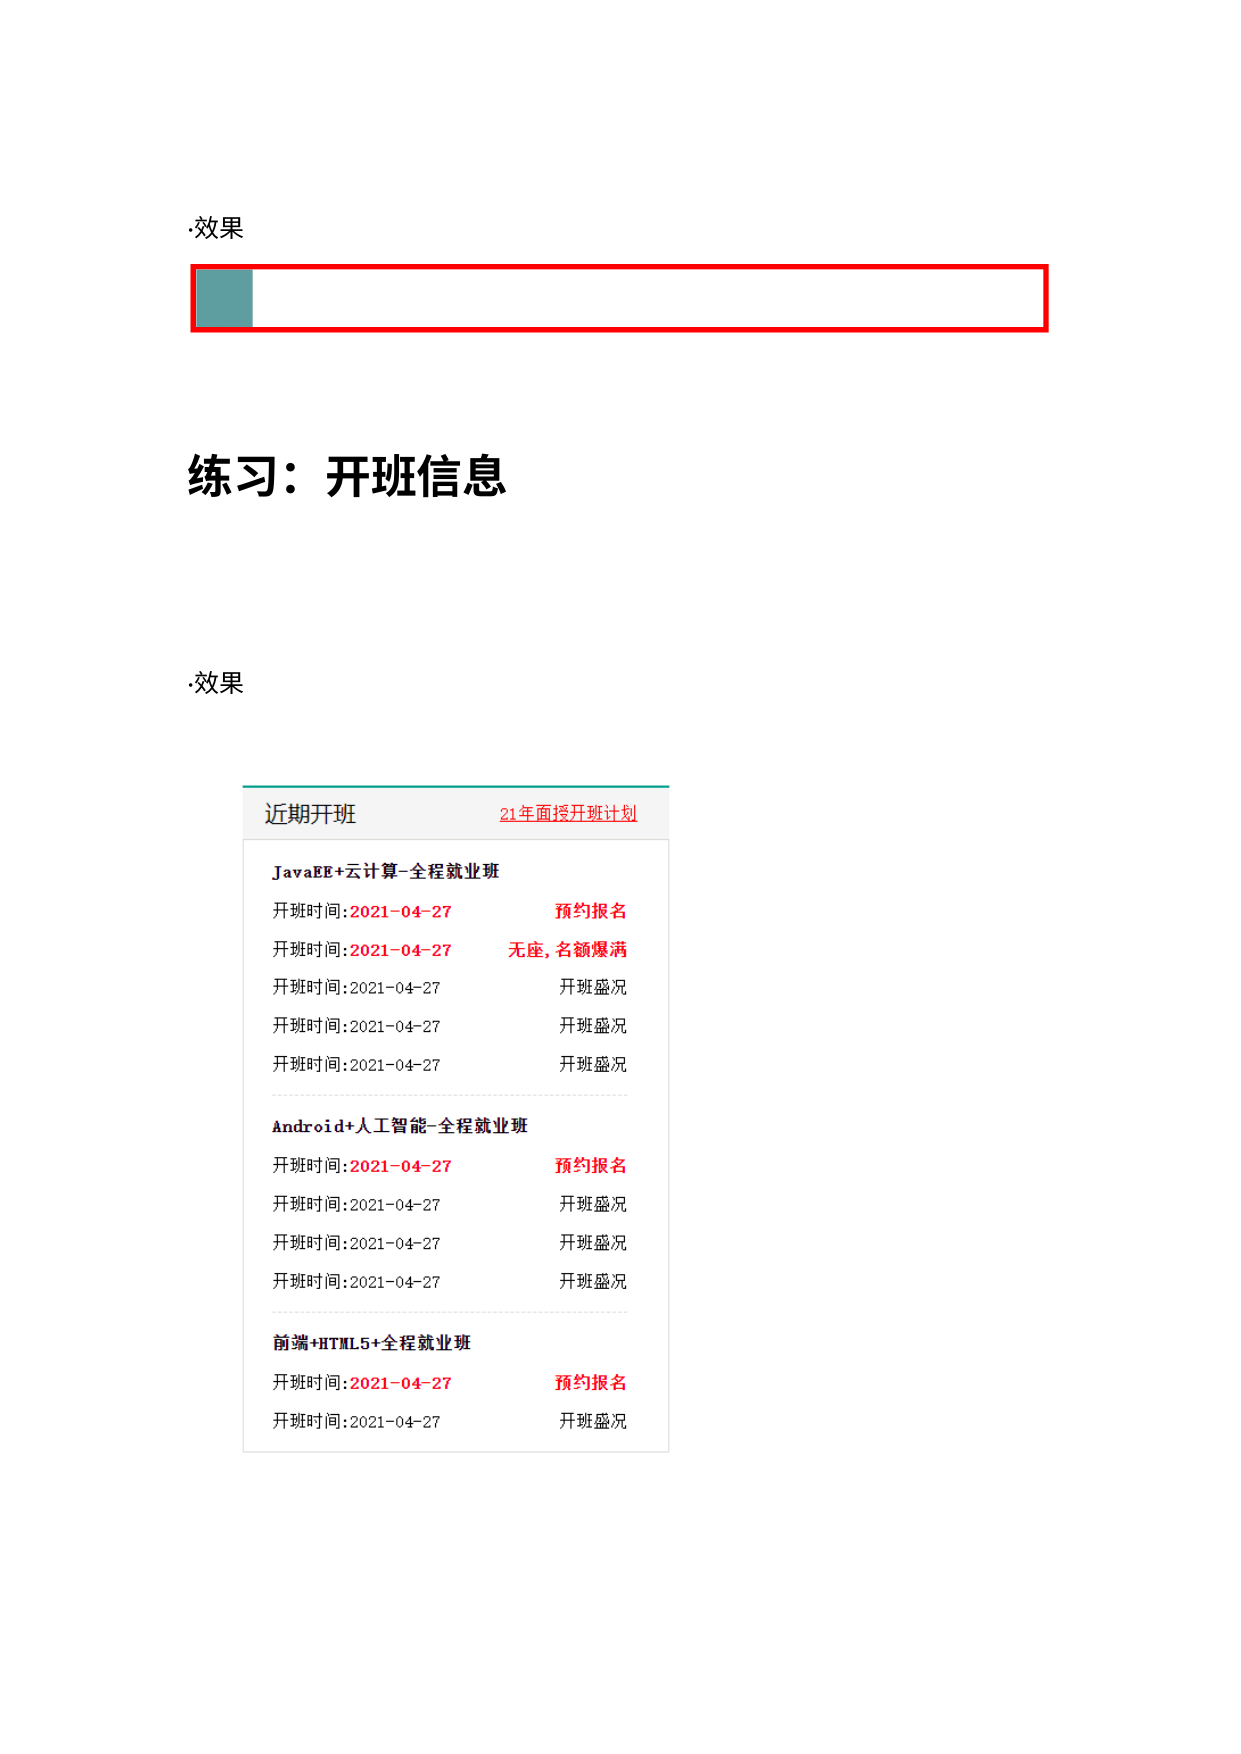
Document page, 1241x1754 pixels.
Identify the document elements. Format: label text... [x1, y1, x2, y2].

text ·效果 [187, 649, 1053, 714]
text ·效果 [187, 194, 1053, 259]
subtitle 练习：开班信息 [187, 425, 1053, 522]
picture [187, 259, 1053, 347]
picture [187, 714, 732, 1514]
